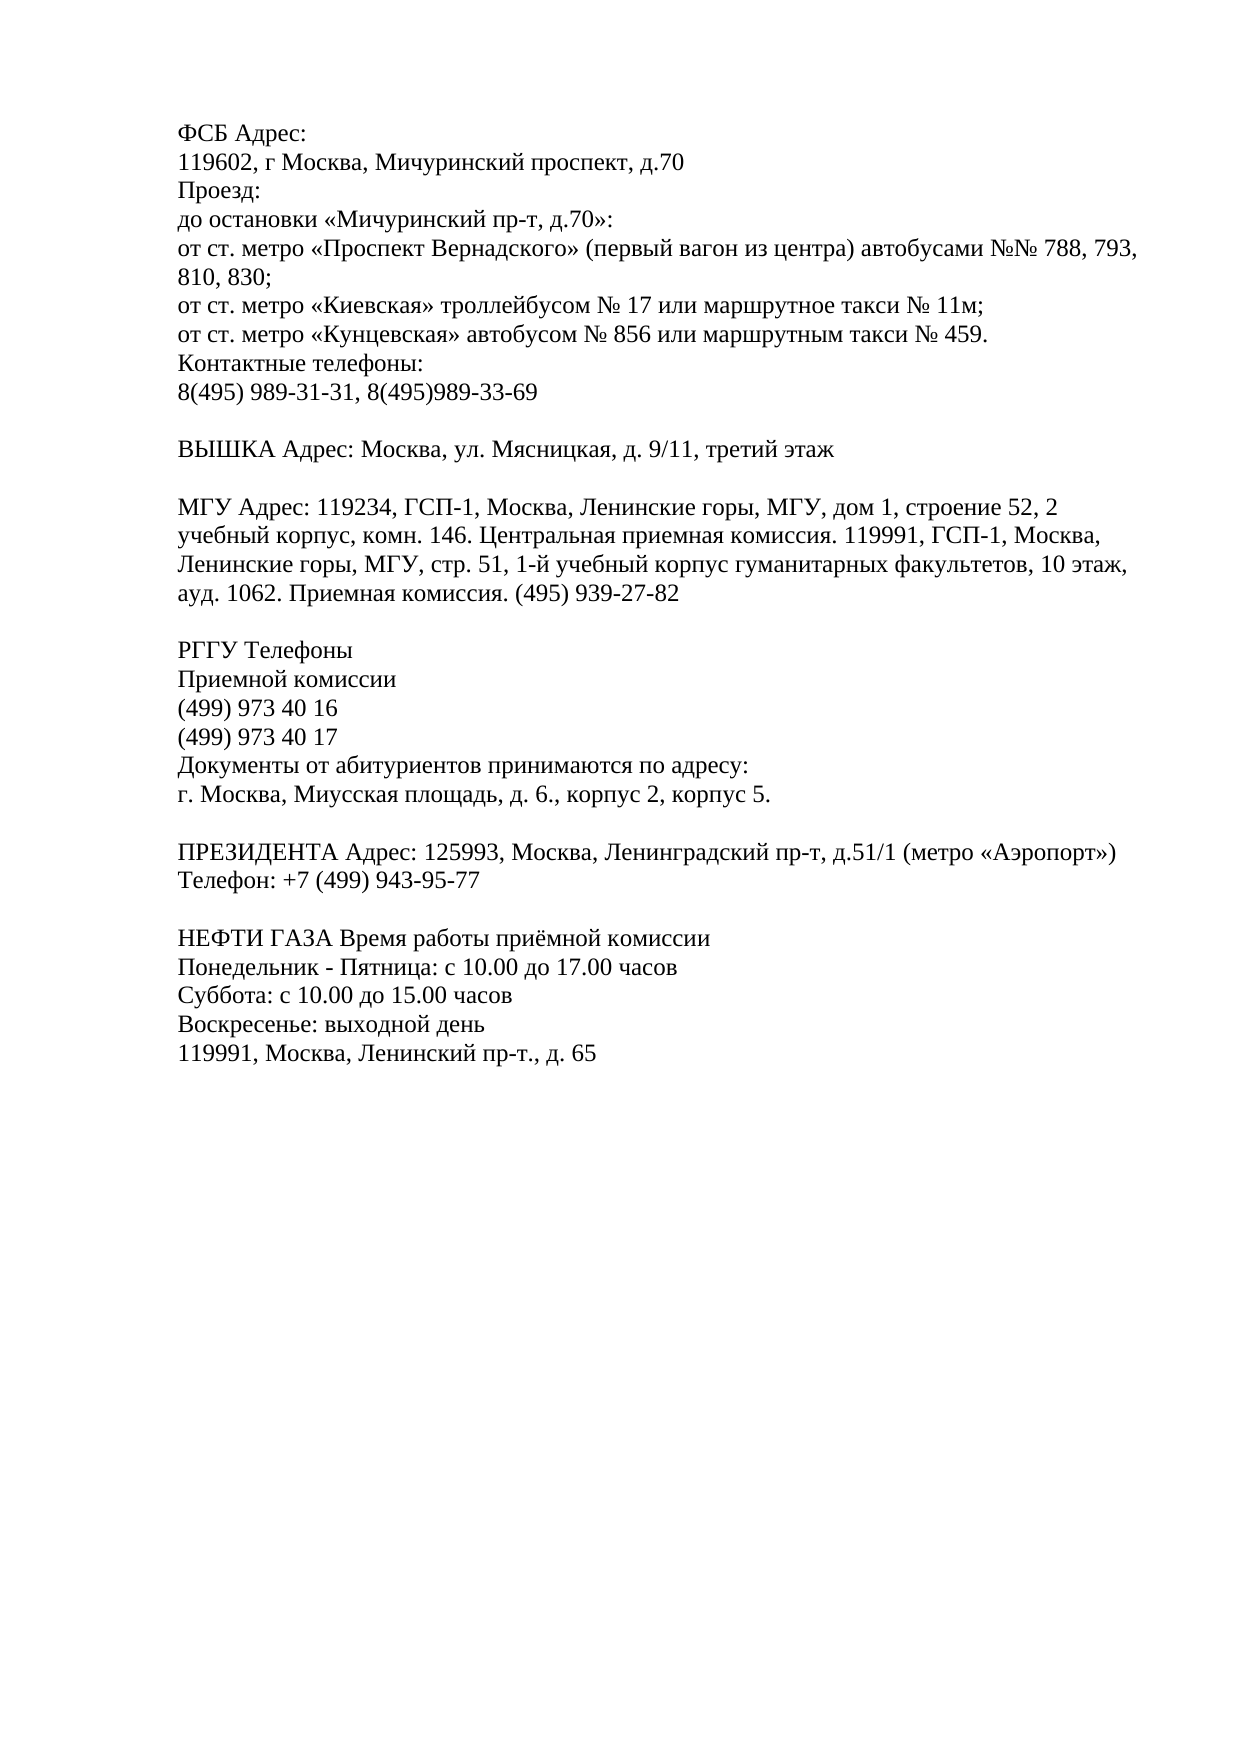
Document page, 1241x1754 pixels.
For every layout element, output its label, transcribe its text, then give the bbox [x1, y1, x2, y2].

text Документы от абитуриентов принимаются по адресу: [177, 751, 1152, 779]
text ФСБ Адрес: [177, 118, 1152, 147]
text МГУ Адрес: 119234, ГСП-1, Москва, Ленинские горы, МГУ, дом 1, строение 52, 2 учебный корпус, комн. 146. Центральная приемная комиссия. 119991, ГСП-1, Москва, Ленинские горы, МГУ, стр. 51, 1-й учебный корпус гуманитарных факультетов, 10 этаж, ауд. 1062. Приемная комиссия. (495) 939-27-82 [177, 492, 1152, 607]
text до остановки «Мичуринский пр-т, д.70»: [177, 204, 1152, 233]
text Суббота: с 10.00 до 15.00 часов [177, 981, 1152, 1009]
text 119602, г Москва, Мичуринский проспект, д.70 [177, 147, 1152, 176]
text Телефон: +7 (499) 943-95-77 [177, 866, 1152, 894]
text РГГУ Телефоны [177, 636, 1152, 664]
text Понедельник - Пятница: с 10.00 до 17.00 часов [177, 952, 1152, 981]
text (499) 973 40 17 [177, 722, 1152, 751]
text Контактные телефоны: [177, 348, 1152, 377]
text ВЫШКА Адрес: Москва, ул. Мясницкая, д. 9/11, третий этаж [177, 434, 1152, 463]
text Приемной комиссии [177, 664, 1152, 693]
text 8(495) 989-31-31, 8(495)989-33-69 [177, 377, 1152, 406]
text от ст. метро «Киевская» троллейбусом № 17 или маршрутное такси № 11м; [177, 291, 1152, 319]
text от ст. метро «Кунцевская» автобусом № 856 или маршрутным такси № 459. [177, 319, 1152, 348]
text г. Москва, Миусская площадь, д. 6., корпус 2, корпус 5. [177, 779, 1152, 808]
text 119991, Москва, Ленинский пр-т., д. 65 [177, 1038, 1152, 1067]
text от ст. метро «Проспект Вернадского» (первый вагон из центра) автобусами №№ 788, 793, 810, 830; [177, 233, 1152, 291]
text НЕФТИ ГАЗА Время работы приёмной комиссии [177, 923, 1152, 952]
text (499) 973 40 16 [177, 693, 1152, 722]
text Проезд: [177, 176, 1152, 204]
text ПРЕЗИДЕНТА Адрес: 125993, Москва, Ленинградский пр-т, д.51/1 (метро «Аэропорт») [177, 837, 1152, 866]
text Воскресенье: выходной день [177, 1009, 1152, 1038]
